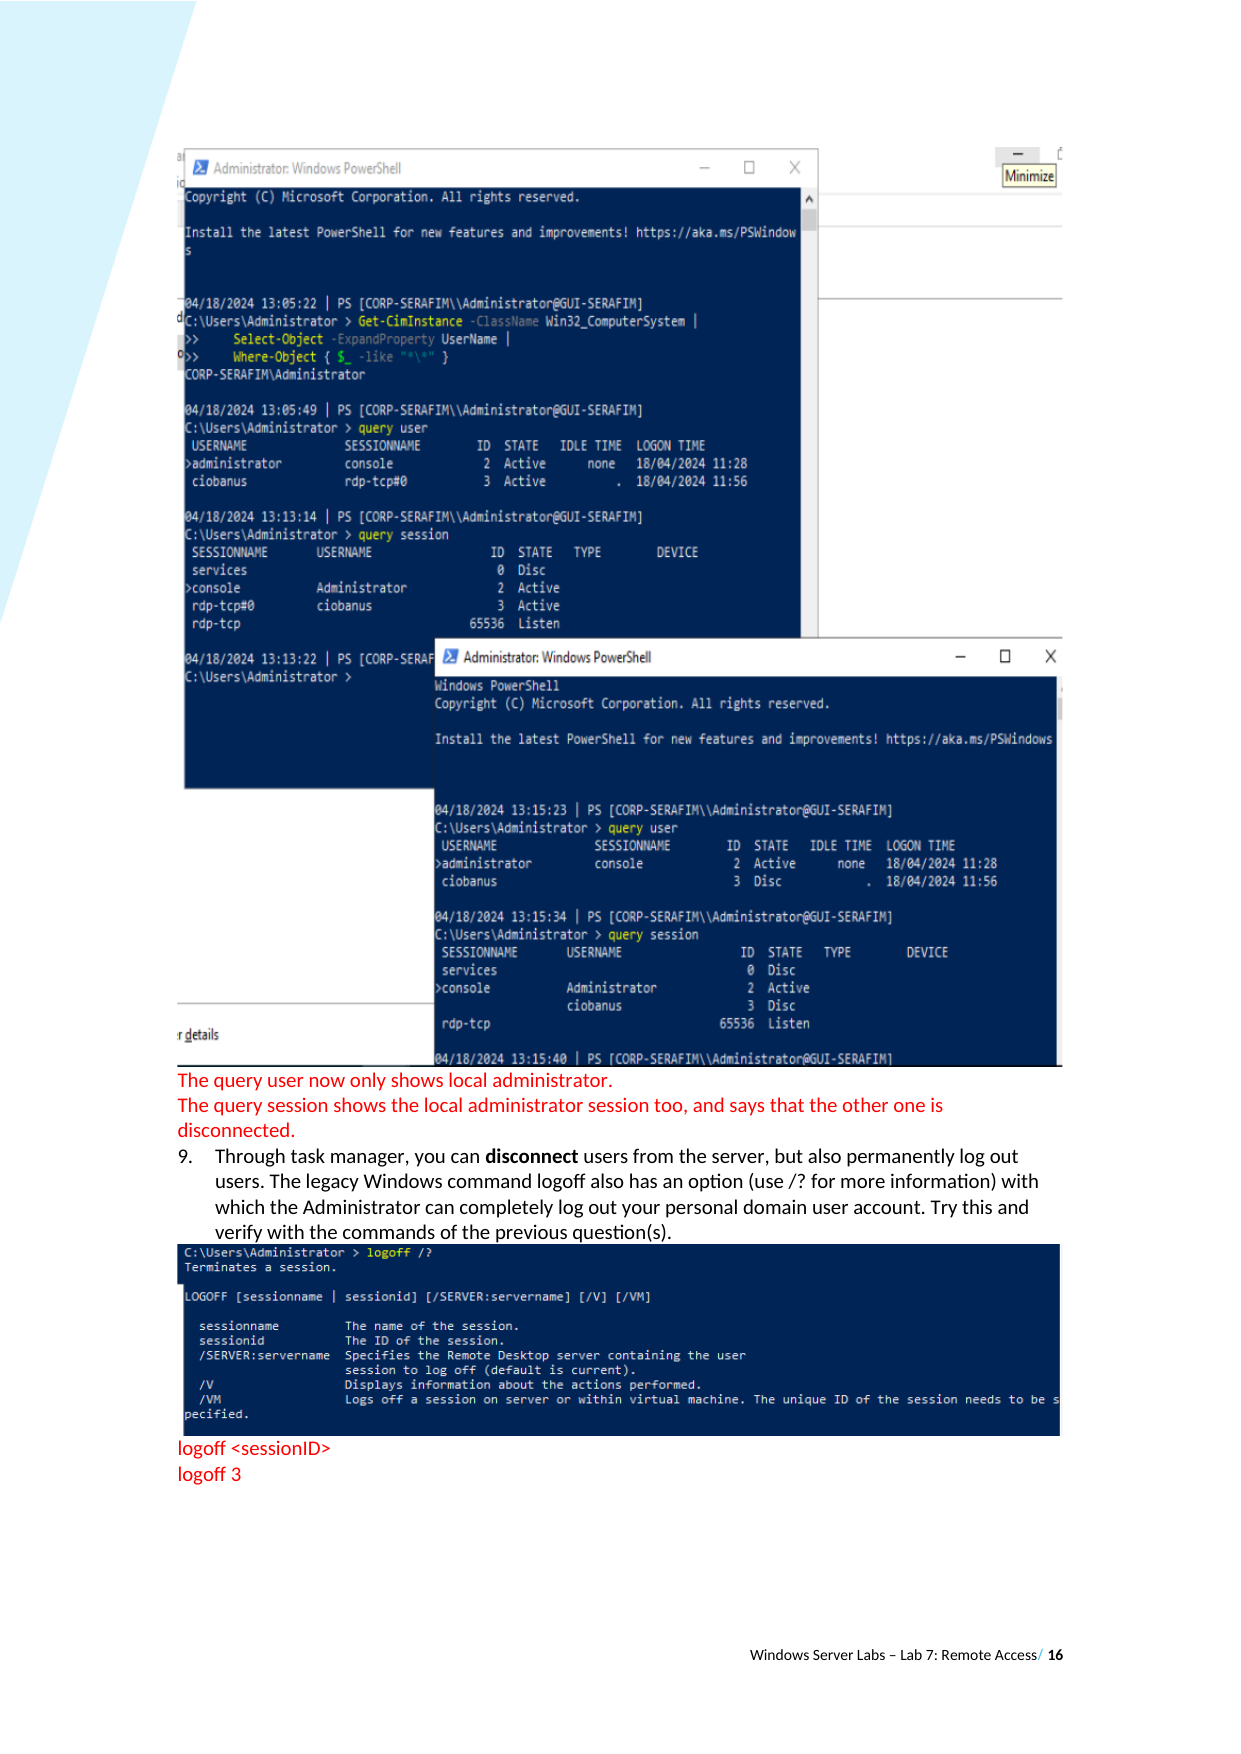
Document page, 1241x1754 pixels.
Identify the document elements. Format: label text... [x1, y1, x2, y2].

text The query user now only shows local administrator. [177, 1067, 1063, 1092]
list Through task manager, you can disconnect users from the server, but also permanently log out users. The legacy Windows command logoff also has an option (use /? for more information) with which the Administrator can completely log out your personal domain user account. Try this and verify with the commands of the previous question(s). [177, 1143, 1063, 1244]
picture [0, 1, 1179, 1239]
text The query session shows the local administrator session too, and says that the other one is disconnected. [177, 1092, 1063, 1143]
text logoff <sessionID> [177, 1436, 1063, 1461]
picture [177, 1244, 1063, 1436]
text logoff 3 [177, 1461, 1063, 1486]
